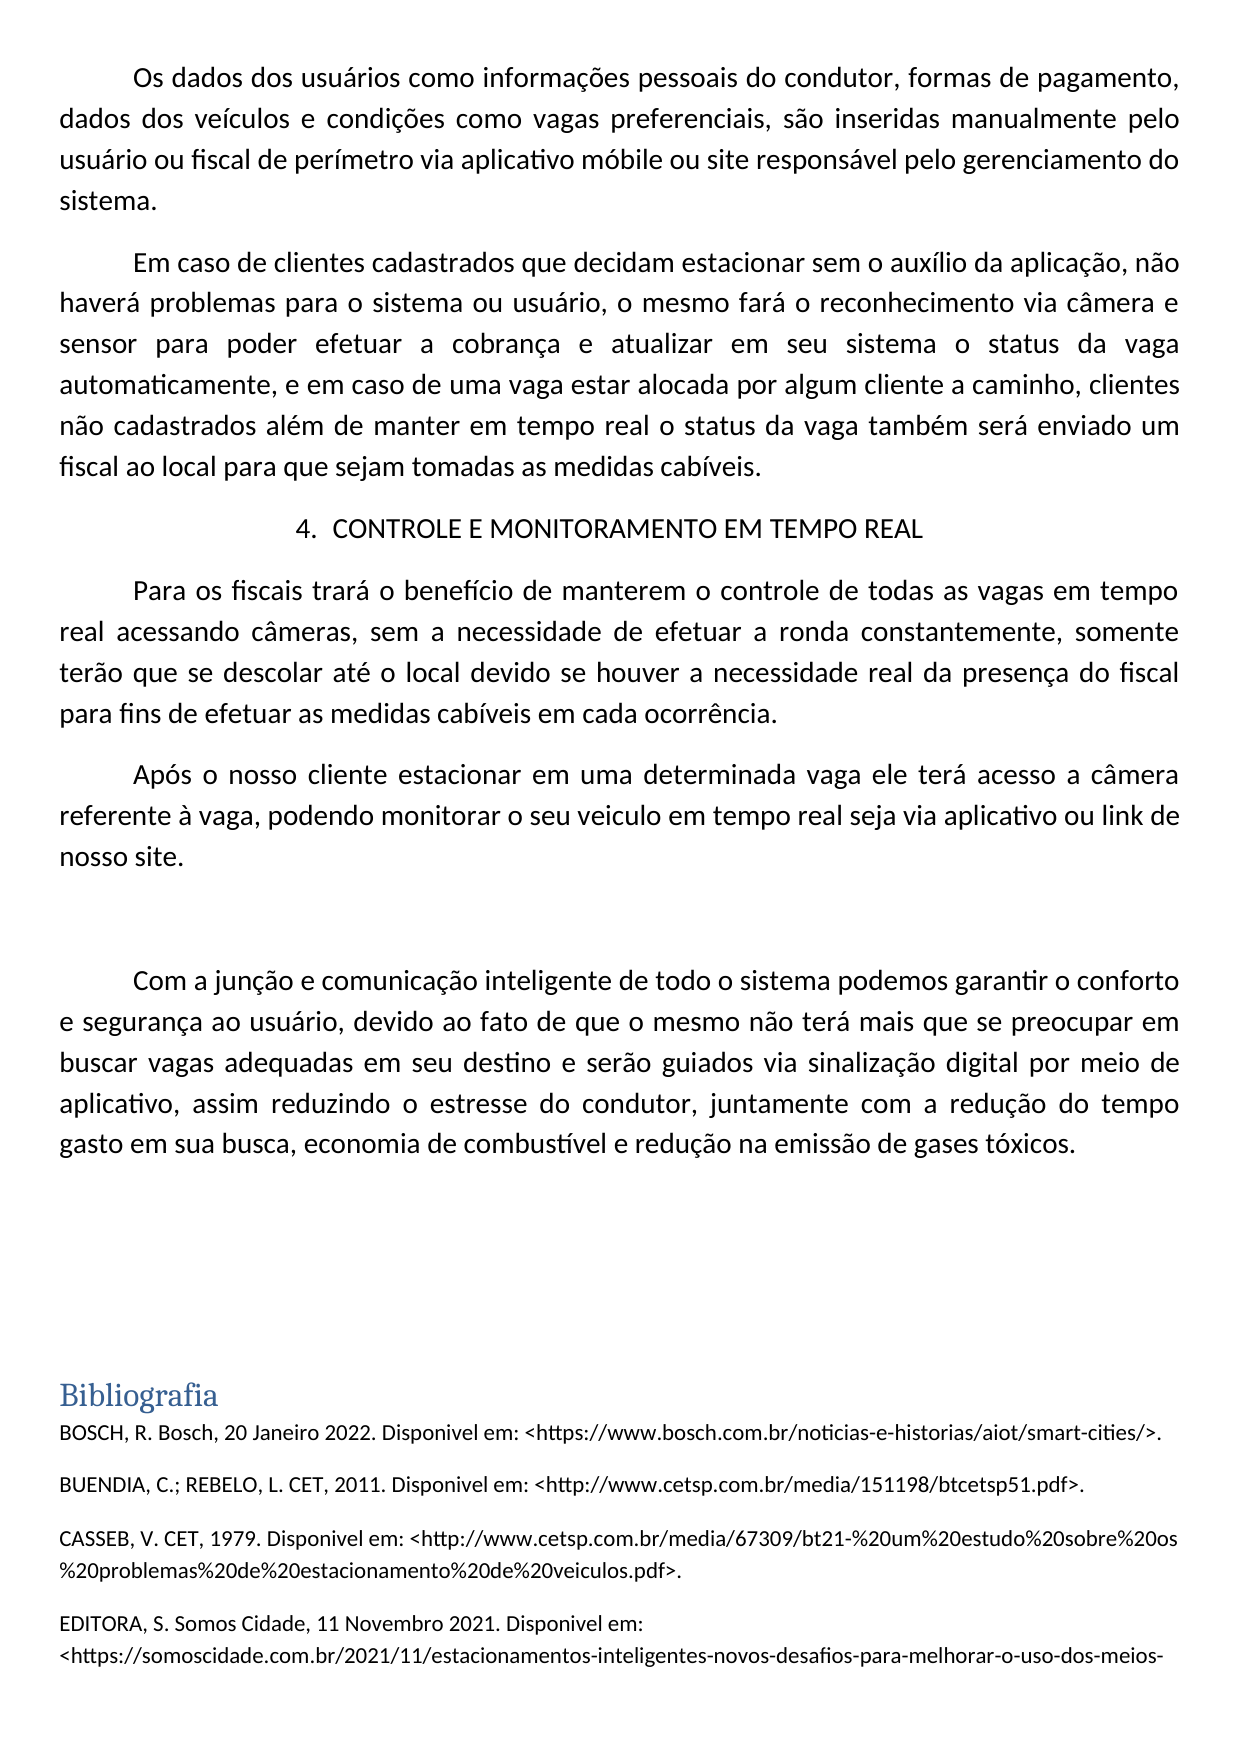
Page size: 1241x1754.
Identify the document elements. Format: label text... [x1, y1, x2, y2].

text Os dados dos usuários como informações pessoais do condutor, formas de pagamento, dados dos veículos e condições como vagas preferenciais, são inseridas manualmente pelo usuário ou fiscal de perímetro via aplicativo móbile ou site responsável pelo gerenciamento do sistema. [59, 59, 1181, 217]
list CONTROLE E MONITORAMENTO EM TEMPO REAL [295, 510, 1181, 546]
text Após o nosso cliente estacionar em uma determinada vaga ele terá acesso a câmera referente à vaga, podendo monitorar o seu veiculo em tempo real seja via aplicativo ou link de nosso site. [59, 756, 1181, 874]
text Em caso de clientes cadastrados que decidam estacionar sem o auxílio da aplicação, não haverá problemas para o sistema ou usuário, o mesmo fará o reconhecimento via câmera e sensor para poder efetuar a cobrança e atualizar em seu sistema o status da vaga automaticamente, e em caso de uma vaga estar alocada por algum cliente a caminho, clientes não cadastrados além de manter em tempo real o status da vaga também será enviado um fiscal ao local para que sejam tomadas as medidas cabíveis. [59, 244, 1181, 484]
text Para os fiscais trará o benefício de manterem o controle de todas as vagas em tempo real acessando câmeras, sem a necessidade de efetuar a ronda constantemente, somente terão que se descolar até o local devido se houver a necessidade real da presença do fiscal para fins de efetuar as medidas cabíveis em cada ocorrência. [59, 572, 1181, 730]
text Com a junção e comunicação inteligente de todo o sistema podemos garantir o conforto e segurança ao usuário, devido ao fato de que o mesmo não terá mais que se preocupar em buscar vagas adequadas em seu destino e serão guiados via sinalização digital por meio de aplicativo, assim reduzindo o estresse do condutor, juntamente com a redução do tempo gasto em sua busca, economia de combustível e redução na emissão de gases tóxicos. [59, 962, 1181, 1161]
